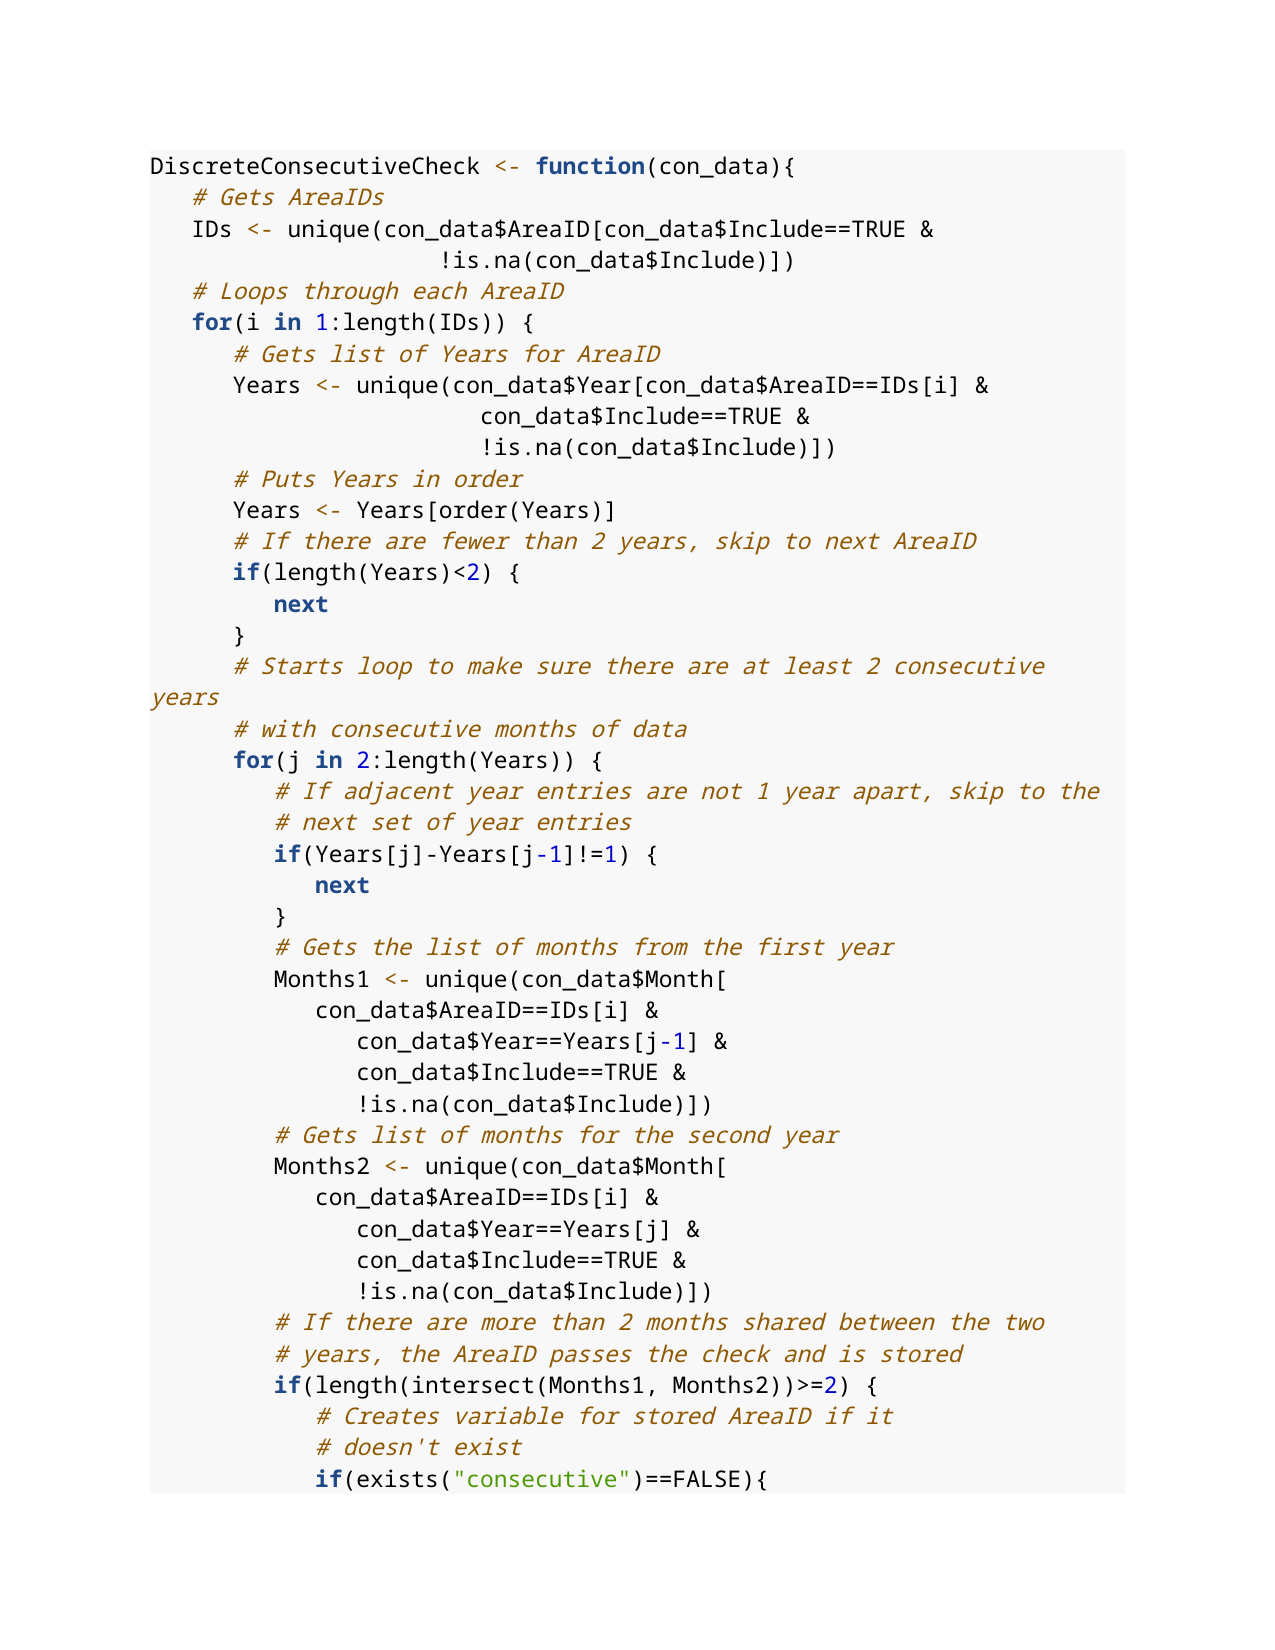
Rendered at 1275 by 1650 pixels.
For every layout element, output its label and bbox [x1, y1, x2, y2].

text [150, 150, 1125, 1494]
